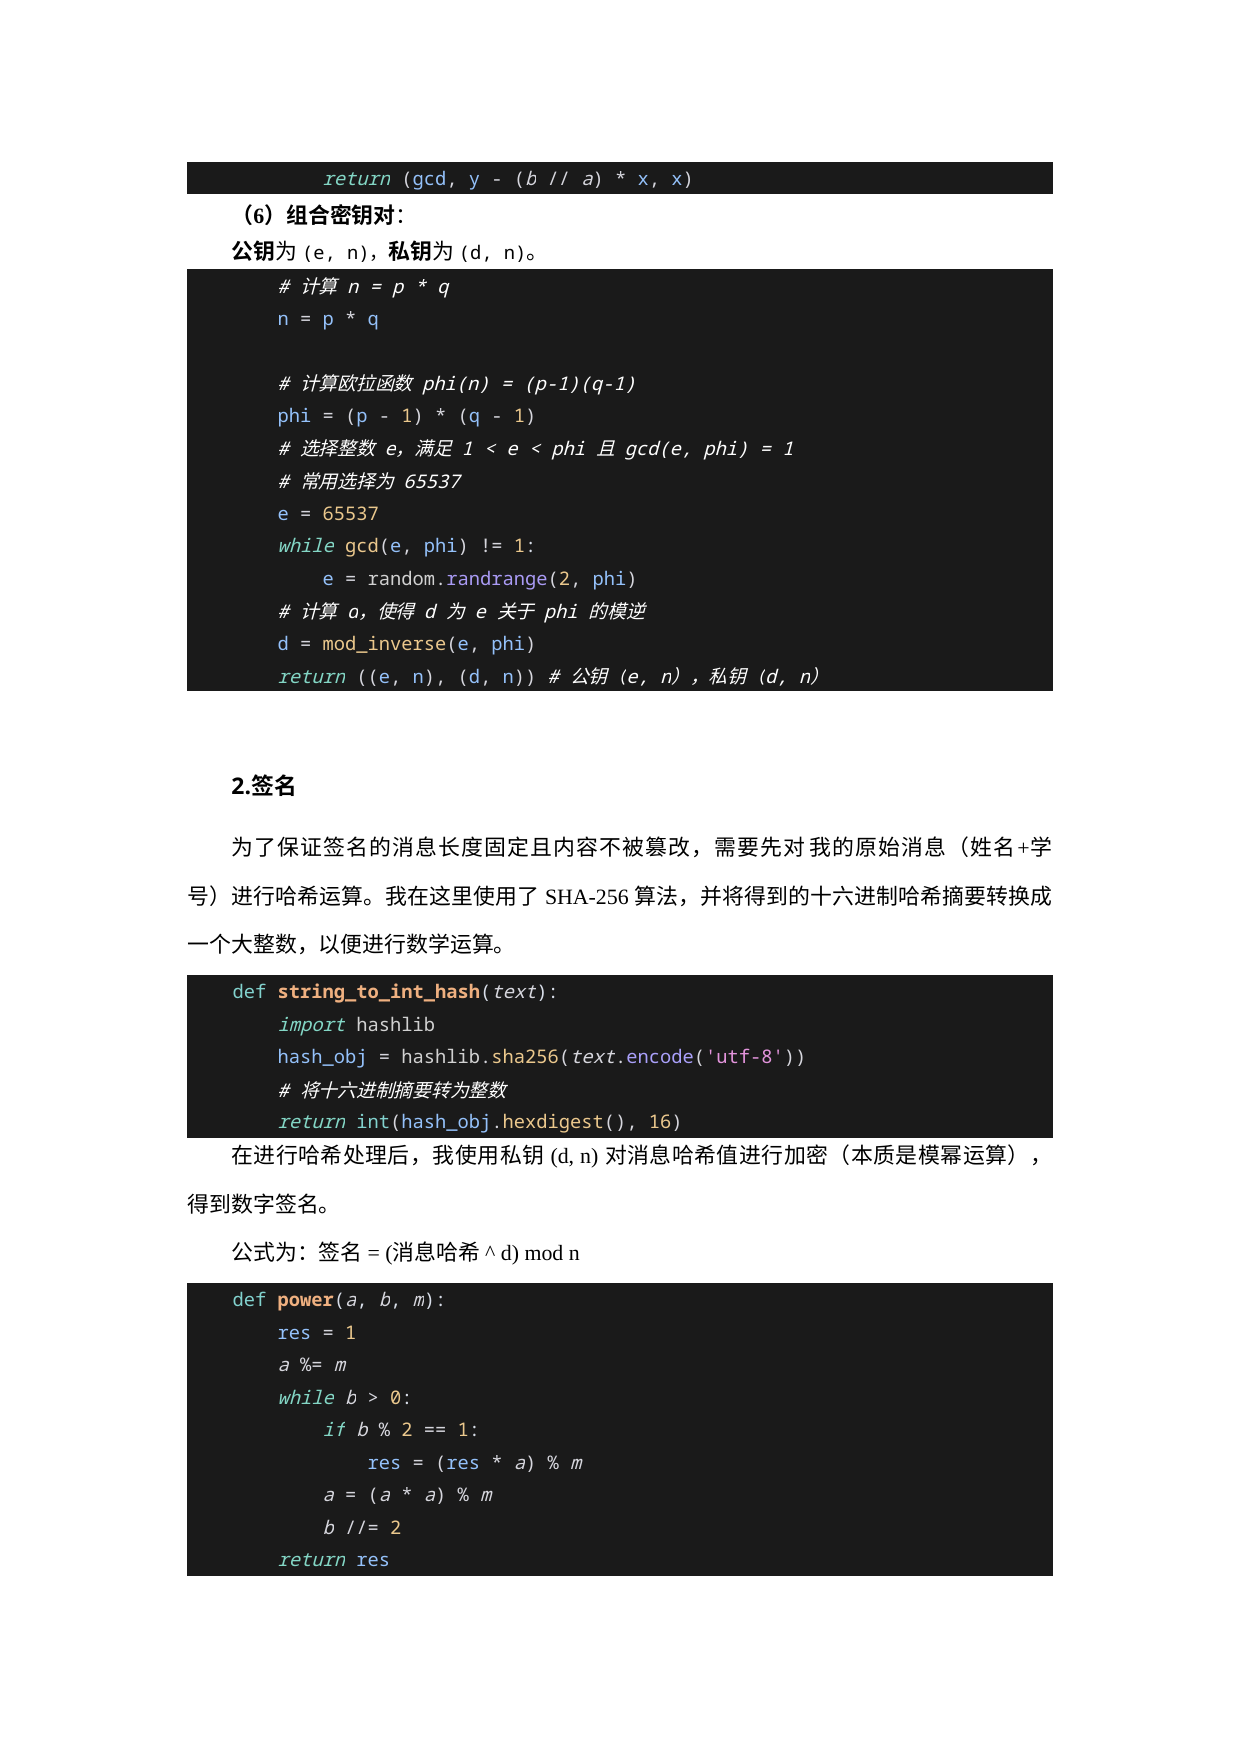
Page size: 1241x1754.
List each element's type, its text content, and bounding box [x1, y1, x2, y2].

text return int(hash_obj.hexdigest(), 16) [187, 1105, 1053, 1138]
list 公钥为 (e, n)，私钥为 (d, n)。 [187, 233, 1053, 266]
text a %= m [187, 1348, 1053, 1381]
text return res [187, 1543, 1053, 1576]
text n = p * q [187, 301, 1053, 334]
text # 计算 n = p * q [187, 269, 1053, 301]
text # 将十六进制摘要转为整数 [187, 1073, 1053, 1105]
text a = (a * a) % m [187, 1478, 1053, 1511]
text # 计算欧拉函数 phi(n) = (p-1)(q-1) [187, 366, 1053, 399]
text res = (res * a) % m [187, 1446, 1053, 1478]
text # 计算 d，使得 d 为 e 关于 phi 的模逆 [187, 594, 1053, 626]
text while gcd(e, phi) != 1: [187, 529, 1053, 561]
list 在进行哈希处理后，我使用私钥 (d, n) 对消息哈希值进行加密（本质是模幂运算），得到数字签名。 [187, 1138, 1053, 1219]
text while b > 0: [187, 1381, 1053, 1413]
text d = mod_inverse(e, phi) [187, 626, 1053, 659]
list （6）组合密钥对： [187, 198, 1053, 230]
text if b % 2 == 1: [187, 1413, 1053, 1446]
text # 常用选择为 65537 [187, 464, 1053, 496]
list 为了保证签名的消息长度固定且内容不被篡改，需要先对我的原始消息（姓名+学号）进行哈希运算。我在这里使用了 SHA-256 算法，并将得到的十六进制哈希摘要转换成一个大整数，以便进行数学运算。 [187, 829, 1053, 959]
text def power(a, b, m): [187, 1283, 1053, 1316]
list 公式为：签名 = (消息哈希 ^ d) mod n [187, 1235, 1053, 1267]
text return (gcd, y - (b // a) * x, x) [187, 162, 1053, 194]
text res = 1 [187, 1316, 1053, 1348]
text phi = (p - 1) * (q - 1) [187, 399, 1053, 431]
text e = 65537 [187, 496, 1053, 529]
text import hashlib [187, 1008, 1053, 1040]
text b //= 2 [187, 1511, 1053, 1543]
text def string_to_int_hash(text): [187, 975, 1053, 1008]
text hash_obj = hashlib.sha256(text.encode('utf-8')) [187, 1040, 1053, 1073]
text e = random.randrange(2, phi) [187, 561, 1053, 594]
subtitle 2.签名 [187, 752, 1053, 817]
text return ((e, n), (d, n)) # 公钥（e, n），私钥（d, n） [187, 659, 1053, 691]
text # 选择整数 e，满足 1 < e < phi 且 gcd(e, phi) = 1 [187, 431, 1053, 464]
